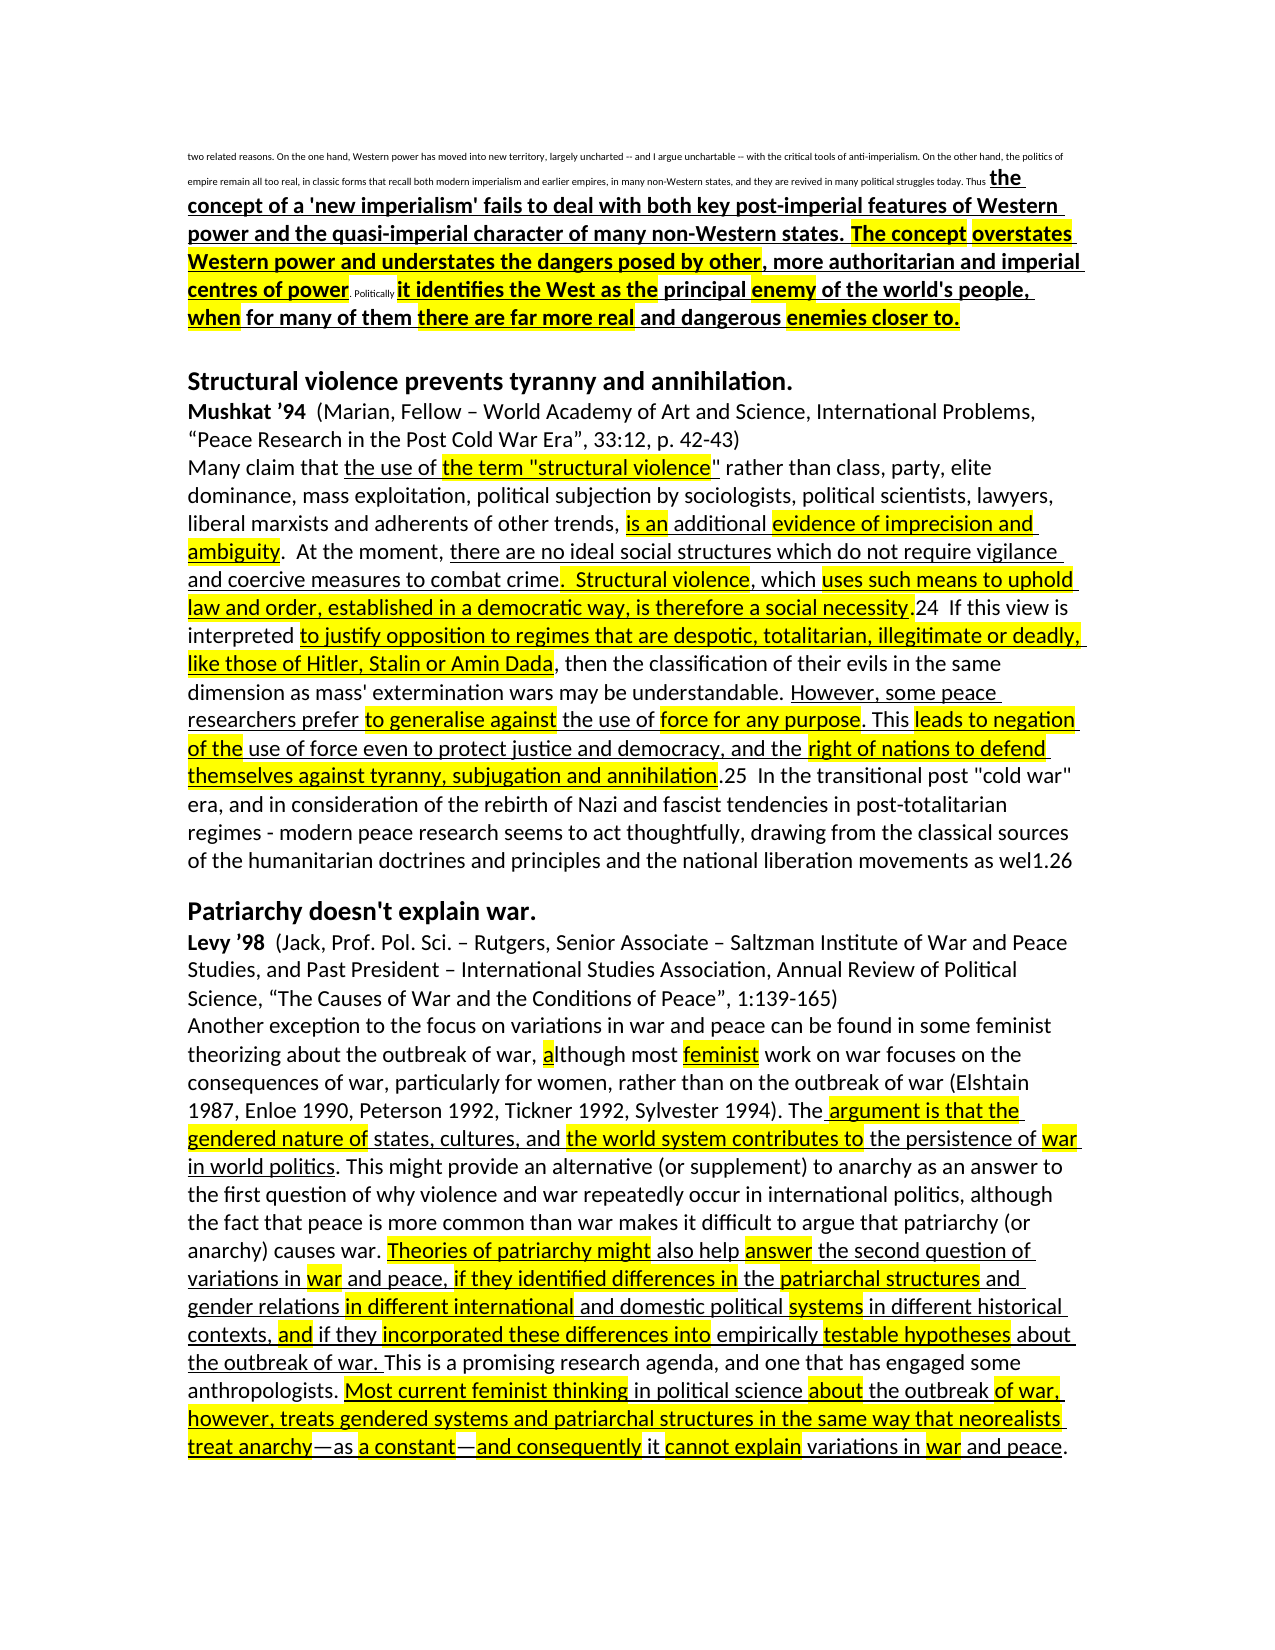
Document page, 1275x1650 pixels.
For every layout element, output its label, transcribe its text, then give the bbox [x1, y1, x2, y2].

text Levy ’98 (Jack, Prof. Pol. Sci. – Rutgers, Senior Associate – Saltzman Institute of War and Peace Studies, and Past President – International Studies Association, Annual Review of Political Science, “The Causes of War and the Conditions of Peace”, 1:139-165) [187, 928, 1087, 1012]
text Mushkat ’94 (Marian, Fellow – World Academy of Art and Science, International Problems, “Peace Research in the Post Cold War Era”, 33:12, p. 42-43) [187, 397, 1087, 453]
subtitle Patriarchy doesn't explain war. [187, 894, 1087, 928]
subtitle Structural violence prevents tyranny and annihilation. [187, 364, 1087, 397]
text Many claim that the use of the term "structural violence" rather than class, party, elite dominance, mass exploitation, political subjection by sociologists, political scientists, lawyers, liberal marxists and adherents of other trends, is an additional evidence of imprecision and ambiguity. At the moment, there are no ideal social structures which do not require vigilance and coercive measures to combat crime. Structural violence, which uses such means to uphold law and order, established in a democratic way, is therefore a social necessity.24 If this view is interpreted to justify opposition to regimes that are despotic, totalitarian, illegitimate or deadly, like those of Hitler, Stalin or Amin Dada, then the classification of their evils in the same dimension as mass' extermination wars may be understandable. However, some peace researchers prefer to generalise against the use of force for any purpose. This leads to negation of the use of force even to protect justice and democracy, and the right of nations to defend themselves against tyranny, subjugation and annihilation.25 In the transitional post "cold war" era, and in consideration of the rebirth of Nazi and fascist tendencies in post-totalitarian regimes - modern peace research seems to act thoughtfully, drawing from the classical sources of the humanitarian doctrines and principles and the national liberation movements as wel1.26 [187, 619, 1087, 874]
text Many claim that the use of the term "structural violence" rather than class, party, elite dominance, mass exploitation, political subjection by sociologists, political scientists, lawyers, liberal marxists and adherents of other trends, is an additional evidence of imprecision and ambiguity. At the moment, there are no ideal social structures which do not require vigilance and coercive measures to combat crime. Structural violence, which uses such means to uphold law and order, established in a democratic way, is therefore a social necessity.24 If this view is interpreted to justify opposition to regimes that are despotic, totalitarian, illegitimate or deadly, like those of Hitler, Stalin or Amin Dada, then the classification of their evils in the same dimension as mass' extermination wars may be understandable. However, some peace researchers prefer to generalise against the use of force for any purpose. This leads to negation of the use of force even to protect justice and democracy, and the right of nations to defend themselves against tyranny, subjugation and annihilation.25 In the transitional post "cold war" era, and in consideration of the rebirth of Nazi and fascist tendencies in post-totalitarian regimes - modern peace research seems to act thoughtfully, drawing from the classical sources of the humanitarian doctrines and principles and the national liberation movements as wel1.26 [187, 453, 1087, 646]
text Another exception to the focus on variations in war and peace can be found in some feminist theorizing about the outbreak of war, although most feminist work on war focuses on the consequences of war, particularly for women, rather than on the outbreak of war (Elshtain 1987, Enloe 1990, Peterson 1992, Tickner 1992, Sylvester 1994). The argument is that the gendered nature of states, cultures, and the world system contributes to the persistence of war in world politics. This might provide an alternative (or supplement) to anarchy as an answer to the first question of why violence and war repeatedly occur in international politics, although the fact that peace is more common than war makes it difficult to argue that patriarchy (or anarchy) causes war. Theories of patriarchy might also help answer the second question of variations in war and peace, if they identified differences in the patriarchal structures and gender relations in different international and domestic political systems in different historical contexts, and if they incorporated these differences into empirically testable hypotheses about the outbreak of war. This is a promising research agenda, and one that has engaged some anthropologists. Most current feminist thinking in political science about the outbreak of war, however, treats gendered systems and patriarchal structures in the same way that neorealists treat anarchy—as a constant—and consequently it cannot explain variations in war and peace. [187, 1012, 1087, 1460]
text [187, 150, 1087, 331]
